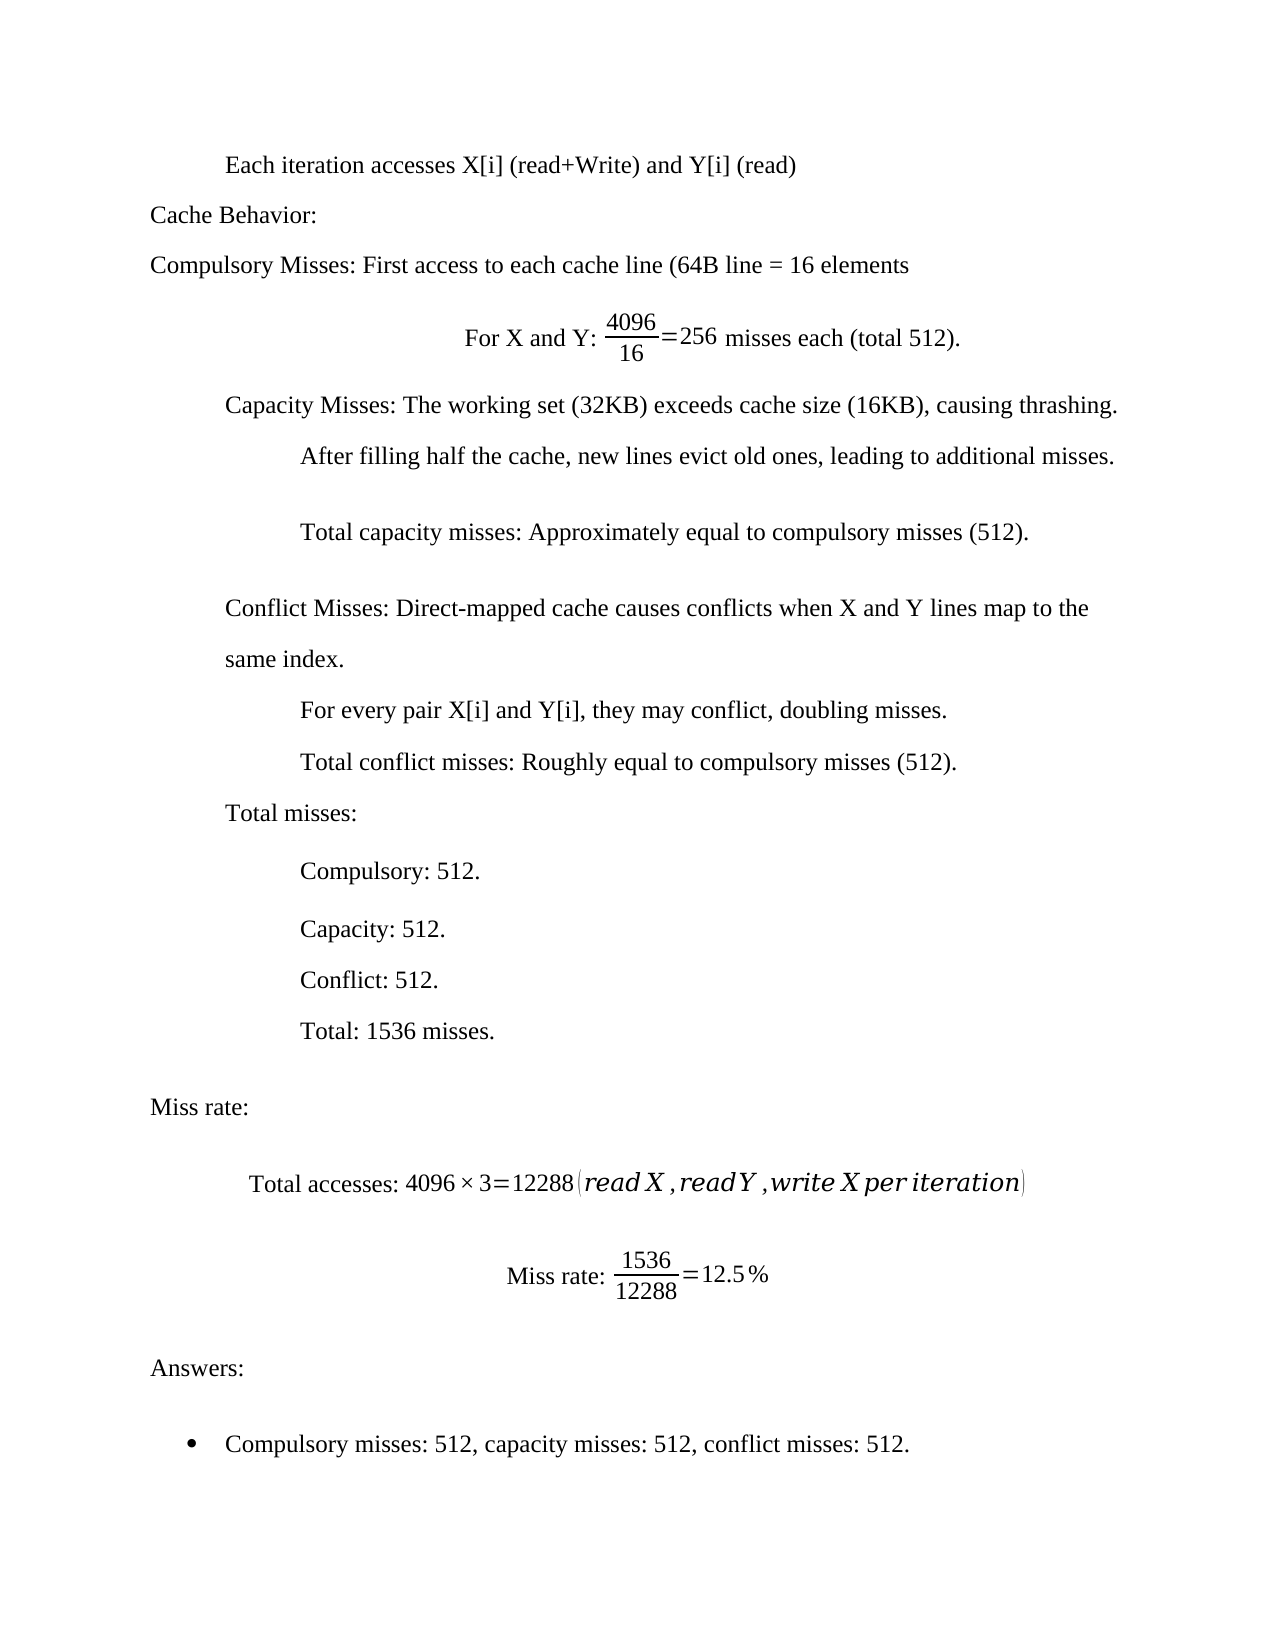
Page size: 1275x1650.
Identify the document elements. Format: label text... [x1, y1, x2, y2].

text Each iteration accesses X[i] (read+Write) and Y[i] (read) [150, 150, 1125, 179]
text Total accesses: [150, 1168, 1125, 1199]
list For X and Y: misses each (total 512). [300, 308, 1125, 367]
text Compulsory Misses: First access to each cache line (64B line = 16 elements [150, 250, 1125, 279]
text Cache Behavior: [150, 200, 1125, 229]
list Total: 1536 misses. [225, 1016, 1125, 1045]
list Total misses: Compulsory: 512. [225, 798, 1125, 887]
list Total conflict misses: Roughly equal to compulsory misses (512). [300, 747, 1125, 775]
list Capacity Misses: The working set (32KB) exceeds cache size (16KB), causing thrashing. [225, 390, 1125, 418]
list Compulsory misses: 512, capacity misses: 512, conflict misses: 512. [187, 1429, 1125, 1457]
text Answers: [150, 1353, 1125, 1381]
list For every pair X[i] and Y[i], they may conflict, doubling misses. [300, 695, 1125, 724]
list Conflict Misses: Direct-mapped cache causes conflicts when X and Y lines map to the same index. [225, 593, 1125, 673]
list Conflict: 512. [225, 965, 1125, 993]
text Total capacity misses: Approximately equal to compulsory misses (512). [225, 517, 1125, 546]
text Miss rate: [150, 1092, 1125, 1121]
text Miss rate: [150, 1246, 1125, 1305]
list After filling half the cache, new lines evict old ones, leading to additional misses. [300, 441, 1125, 469]
list Capacity: 512. [225, 914, 1125, 942]
